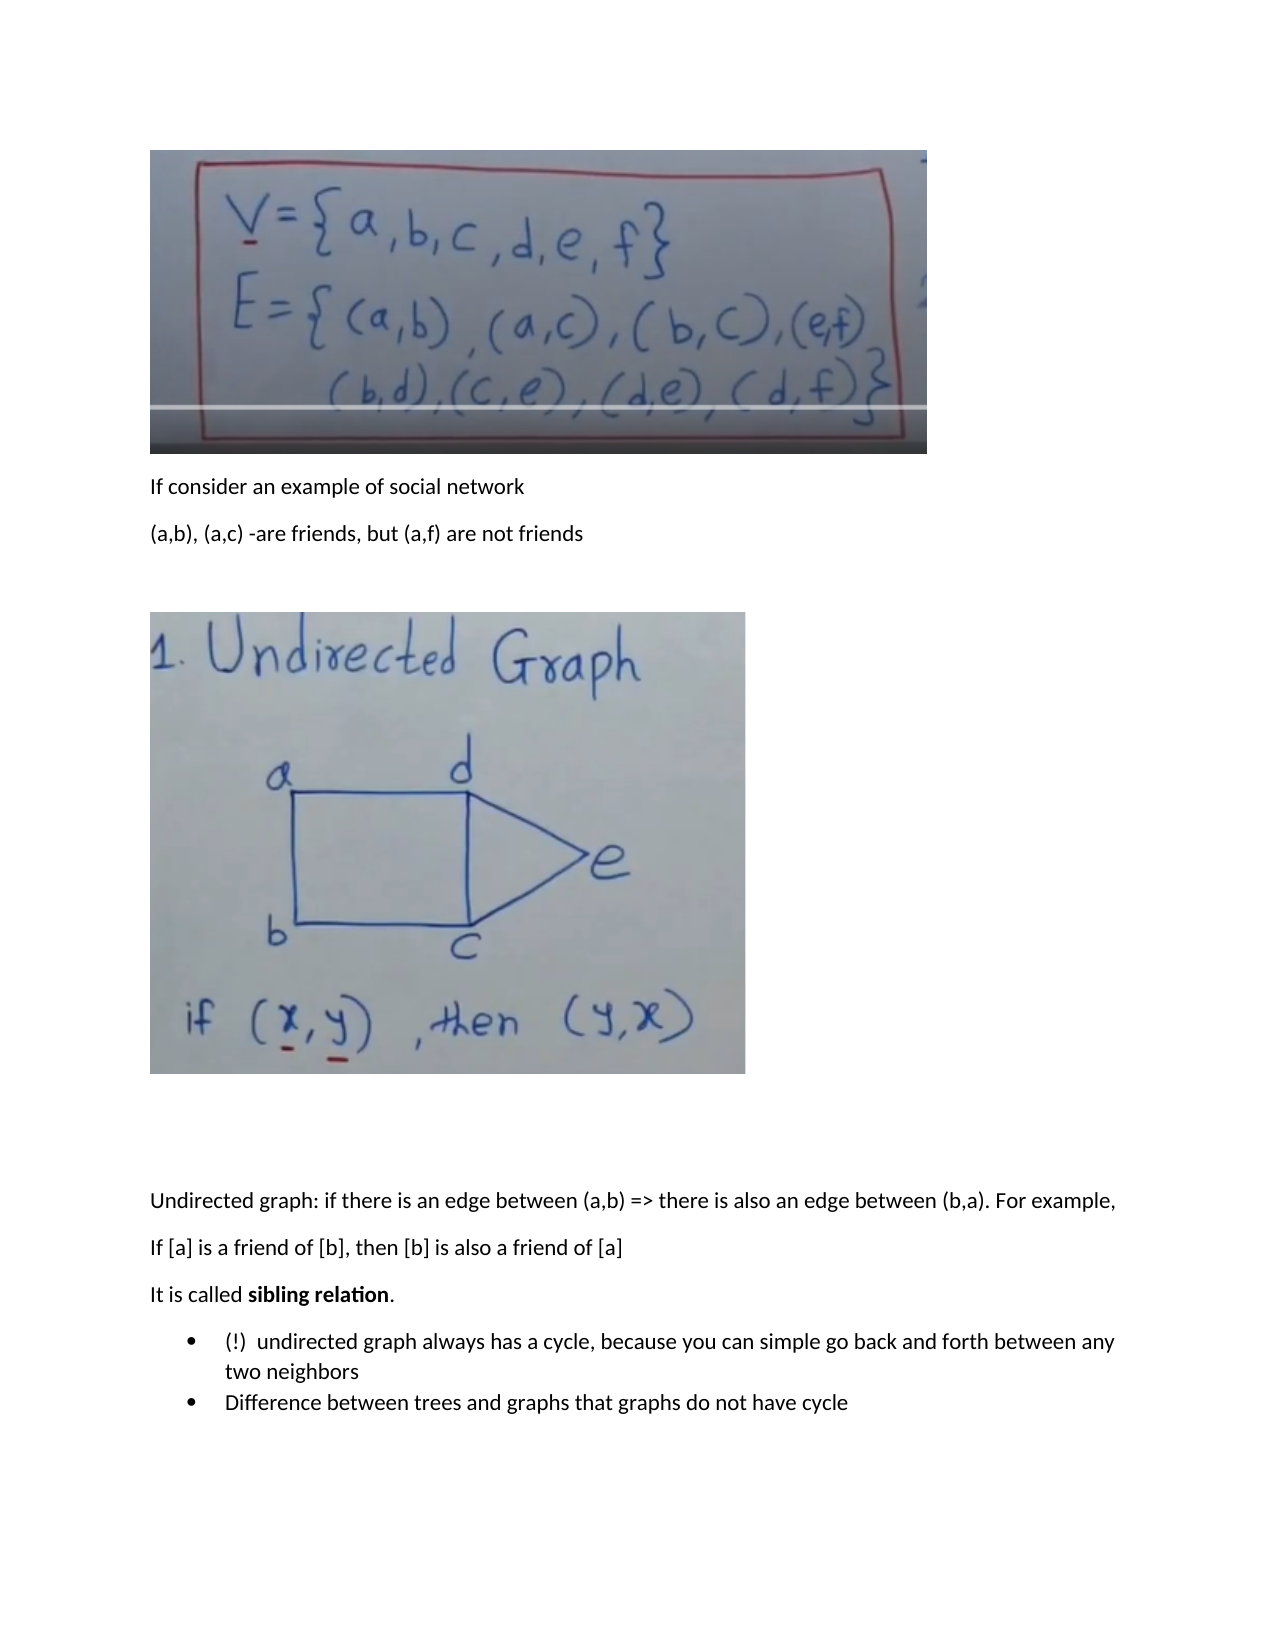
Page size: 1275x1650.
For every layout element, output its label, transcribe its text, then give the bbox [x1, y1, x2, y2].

text It is called sibling relation. [150, 1280, 1125, 1308]
picture [150, 612, 746, 1074]
text Undirected graph: if there is an edge between (a,b) => there is also an edge between (b,a). For example, [150, 1187, 1125, 1214]
text If consider an example of social network [150, 472, 1125, 500]
list Difference between trees and graphs that graphs do not have cycle [187, 1388, 1125, 1416]
picture [150, 150, 927, 454]
text (a,b), (a,c) -are friends, but (a,f) are not friends [150, 519, 1125, 547]
text If [a] is a friend of [b], then [b] is also a friend of [a] [150, 1233, 1125, 1261]
list (!) undirected graph always has a cycle, because you can simple go back and forth between any two neighbors [187, 1327, 1125, 1385]
